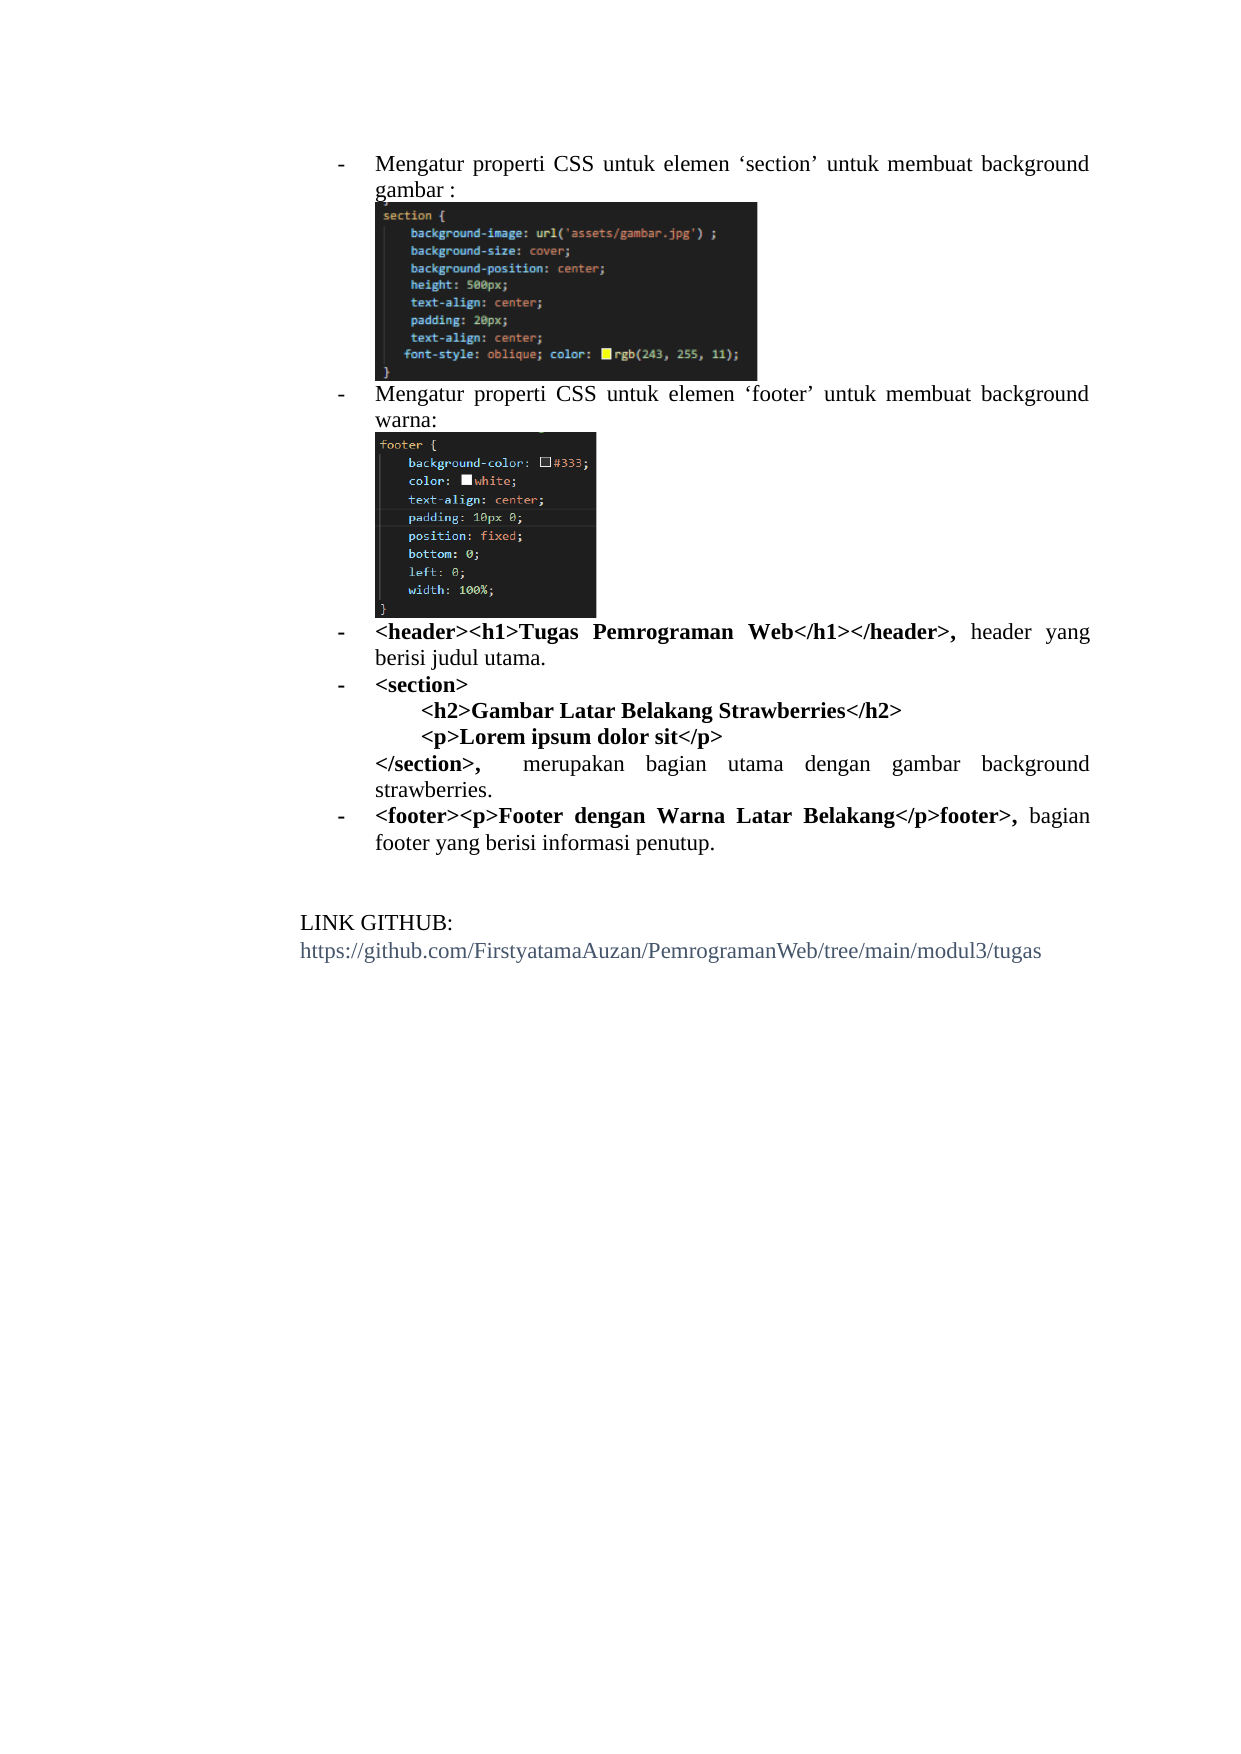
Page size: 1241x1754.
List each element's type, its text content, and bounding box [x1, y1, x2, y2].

list <section> [337, 671, 1090, 697]
list LINK GITHUB: [300, 909, 1090, 936]
list </section>, merupakan bagian utama dengan gambar background strawberries. [375, 750, 1090, 802]
list Mengatur properti CSS untuk elemen ‘footer’ untuk membuat background warna: [337, 380, 1090, 433]
list Mengatur properti CSS untuk elemen ‘section’ untuk membuat background gambar : [337, 150, 1090, 203]
picture [375, 432, 597, 618]
list https://github.com/FirstyatamaAuzan/PemrogramanWeb/tree/main/modul3/tugas [300, 937, 1090, 964]
list <h2>Gambar Latar Belakang Strawberries</h2> [375, 697, 1090, 723]
list <p>Lorem ipsum dolor sit</p> [375, 723, 1090, 750]
list <header><h1>Tugas Pemrograman Web</h1></header>, header yang berisi judul utama. [337, 618, 1090, 671]
list <footer><p>Footer dengan Warna Latar Belakang</p>footer>, bagian footer yang berisi informasi penutup. [337, 802, 1090, 855]
picture [375, 202, 758, 381]
